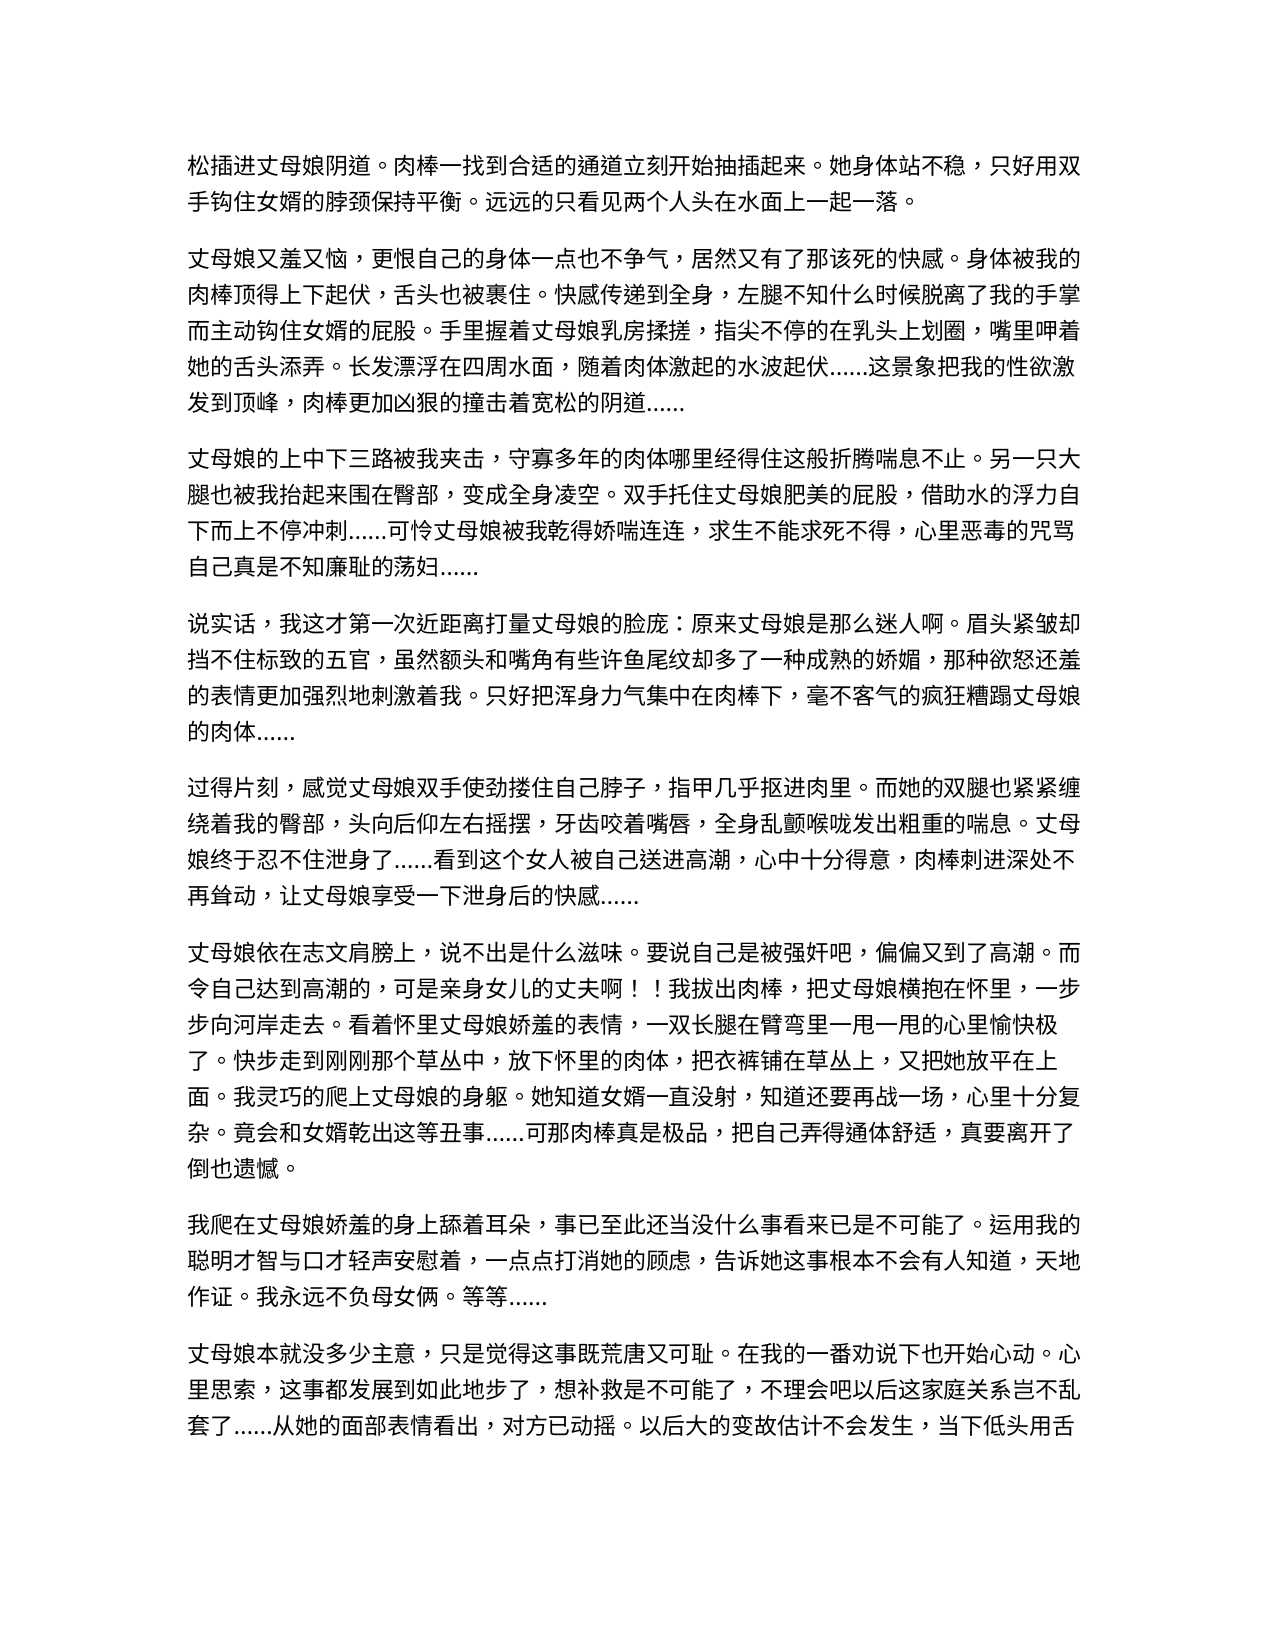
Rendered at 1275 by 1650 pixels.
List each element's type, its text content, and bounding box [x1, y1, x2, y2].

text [187, 1338, 1087, 1441]
text 丈母娘又羞又恼，更恨自己的身体一点也不争气，居然又有了那该死的快感。身体被我的肉棒顶得上下起伏，舌头也被裹住。快感传递到全身，左腿不知什么时候脱离了我的手掌而主动钩住女婿的屁股。手里握着丈母娘乳房揉搓，指尖不停的在乳头上划圈，嘴里呷着她的舌头添弄。长发漂浮在四周水面，随着肉体激起的水波起伏……这景象把我的性欲激发到顶峰，肉棒更加凶狠的撞击着宽松的阴道…… [187, 243, 1087, 418]
text 丈母娘依在志文肩膀上，说不出是什么滋味。要说自己是被强奸吧，偏偏又到了高潮。而令自己达到高潮的，可是亲身女儿的丈夫啊！！我拔出肉棒，把丈母娘横抱在怀里，一步步向河岸走去。看着怀里丈母娘娇羞的表情，一双长腿在臂弯里一甩一甩的心里愉快极了。快步走到刚刚那个草丛中，放下怀里的肉体，把衣裤铺在草丛上，又把她放平在上面。我灵巧的爬上丈母娘的身躯。她知道女婿一直没射，知道还要再战一场，心里十分复杂。竟会和女婿乾出这等丑事……可那肉棒真是极品，把自己弄得通体舒适，真要离开了倒也遗憾。 [187, 937, 1087, 1184]
text 说实话，我这才第一次近距离打量丈母娘的脸庞：原来丈母娘是那么迷人啊。眉头紧皱却挡不住标致的五官，虽然额头和嘴角有些许鱼尾纹却多了一种成熟的娇媚，那种欲怒还羞的表情更加强烈地刺激着我。只好把浑身力气集中在肉棒下，毫不客气的疯狂糟蹋丈母娘的肉体…… [187, 608, 1087, 747]
text 丈母娘的上中下三路被我夹击，守寡多年的肉体哪里经得住这般折腾喘息不止。另一只大腿也被我抬起来围在臀部，变成全身凌空。双手托住丈母娘肥美的屁股，借助水的浮力自下而上不停冲刺……可怜丈母娘被我乾得娇喘连连，求生不能求死不得，心里恶毒的咒骂自己真是不知廉耻的荡妇…… [187, 443, 1087, 582]
text 我爬在丈母娘娇羞的身上舔着耳朵，事已至此还当没什么事看来已是不可能了。运用我的聪明才智与口才轻声安慰着，一点点打消她的顾虑，告诉她这事根本不会有人知道，天地作证。我永远不负母女俩。等等…… [187, 1209, 1087, 1312]
text 过得片刻，感觉丈母娘双手使劲搂住自己脖子，指甲几乎抠进肉里。而她的双腿也紧紧缠绕着我的臀部，头向后仰左右摇摆，牙齿咬着嘴唇，全身乱颤喉咙发出粗重的喘息。丈母娘终于忍不住泄身了……看到这个女人被自己送进高潮，心中十分得意，肉棒刺进深处不再耸动，让丈母娘享受一下泄身后的快感…… [187, 772, 1087, 911]
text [187, 150, 1087, 217]
